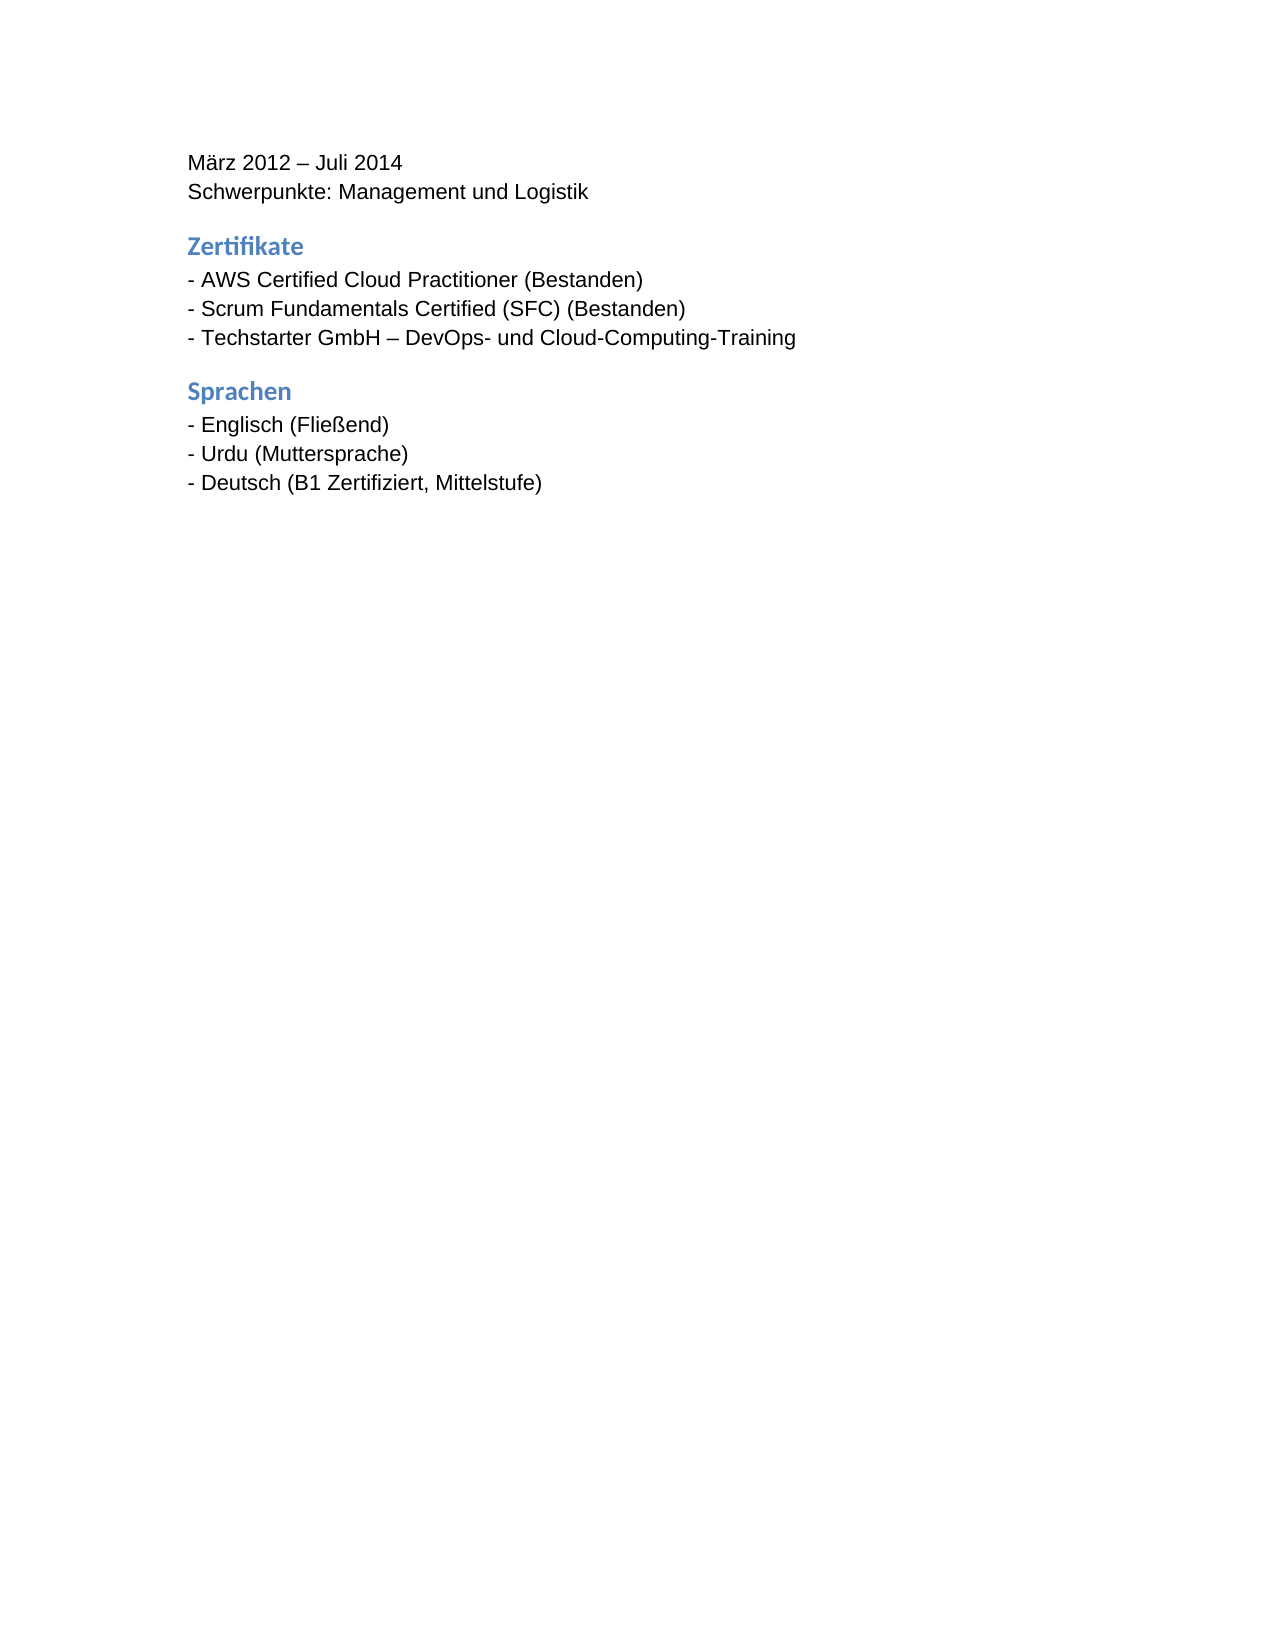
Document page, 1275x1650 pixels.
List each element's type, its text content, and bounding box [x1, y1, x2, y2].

text - AWS Certified Cloud Practitioner (Bestanden) - Scrum Fundamentals Certified (SFC) (Bestanden) - Techstarter GmbH – DevOps- und Cloud-Computing-Training [187, 267, 1087, 350]
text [187, 150, 1087, 204]
text - Englisch (Fließend) - Urdu (Muttersprache) - Deutsch (B1 Zertifiziert, Mittelstufe) [187, 412, 1087, 495]
subtitle Zertifikate [187, 229, 1087, 262]
subtitle Sprachen [187, 374, 1087, 407]
